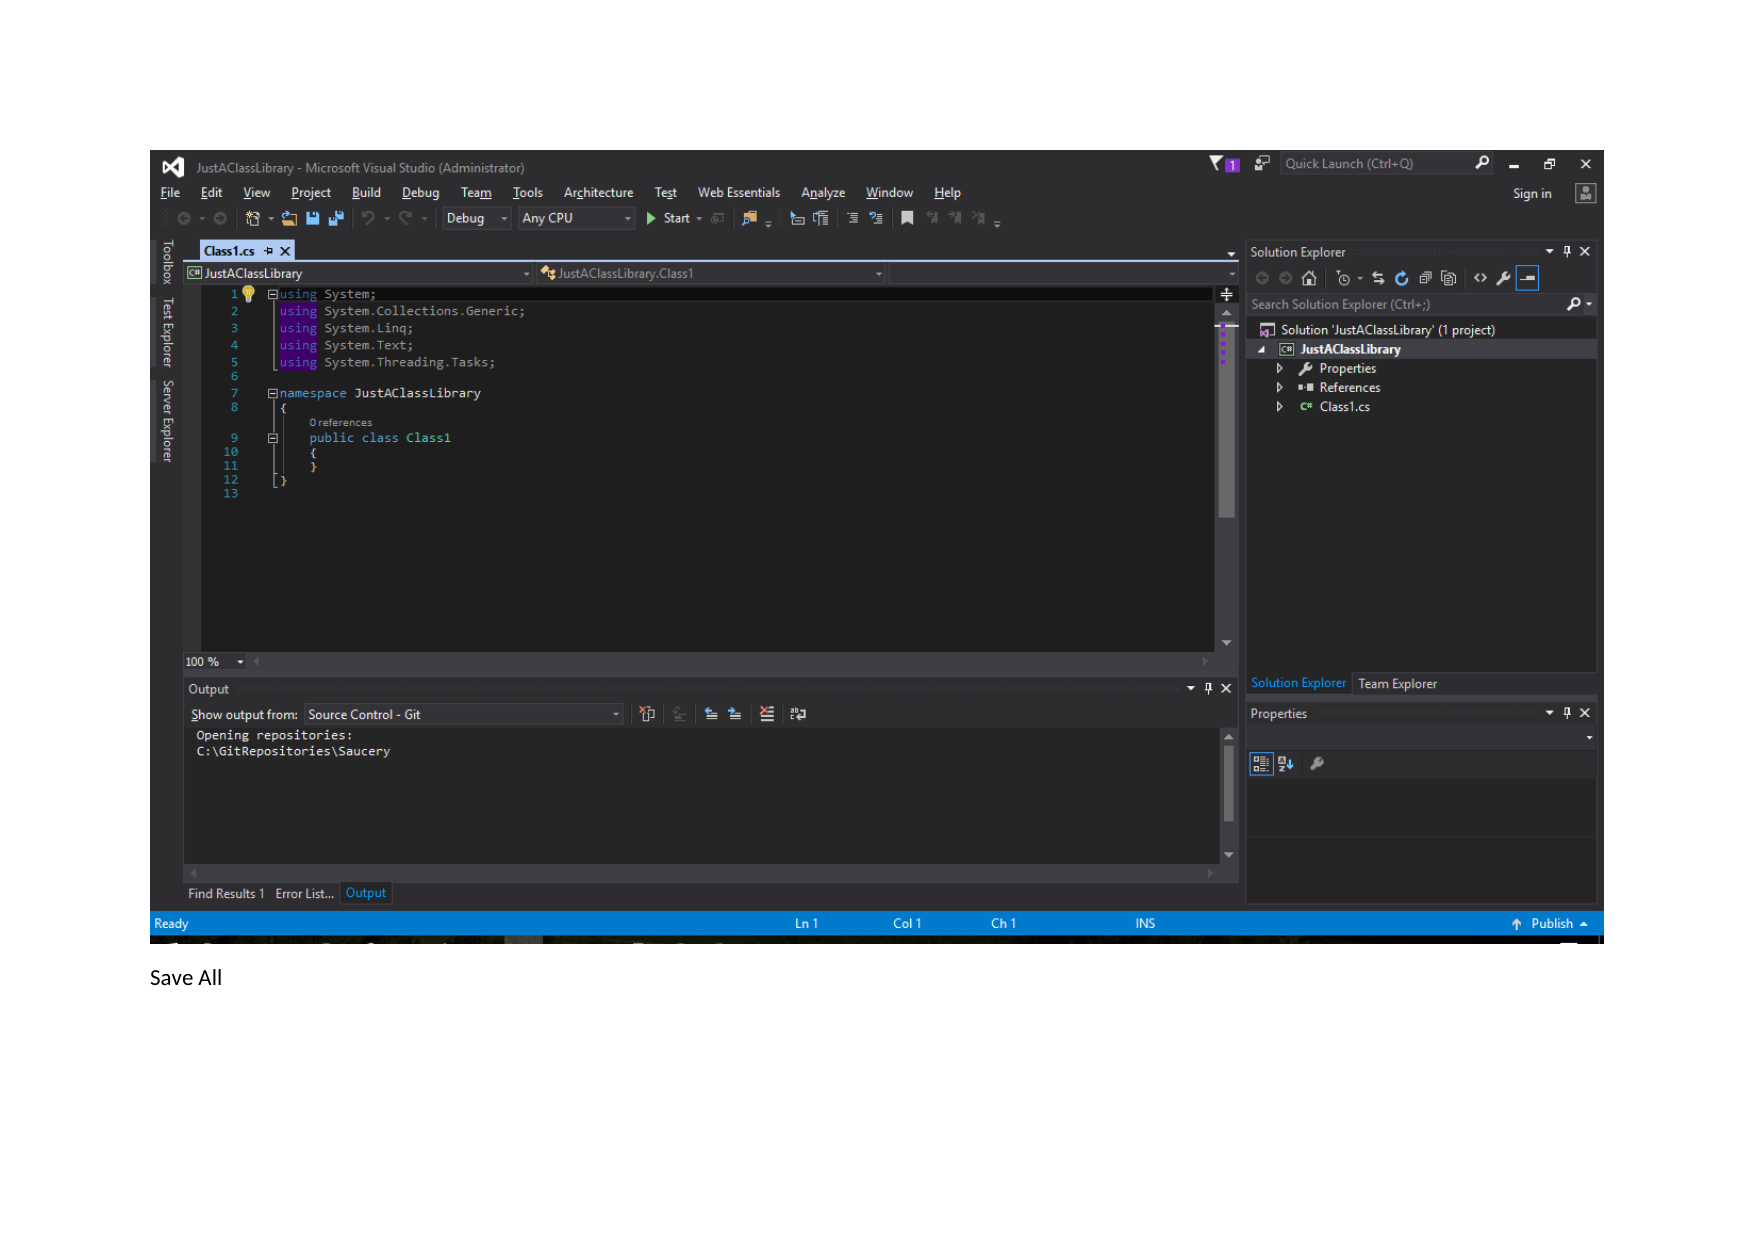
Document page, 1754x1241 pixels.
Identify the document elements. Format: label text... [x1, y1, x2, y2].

text Save All [150, 963, 1604, 991]
picture [150, 150, 1604, 944]
